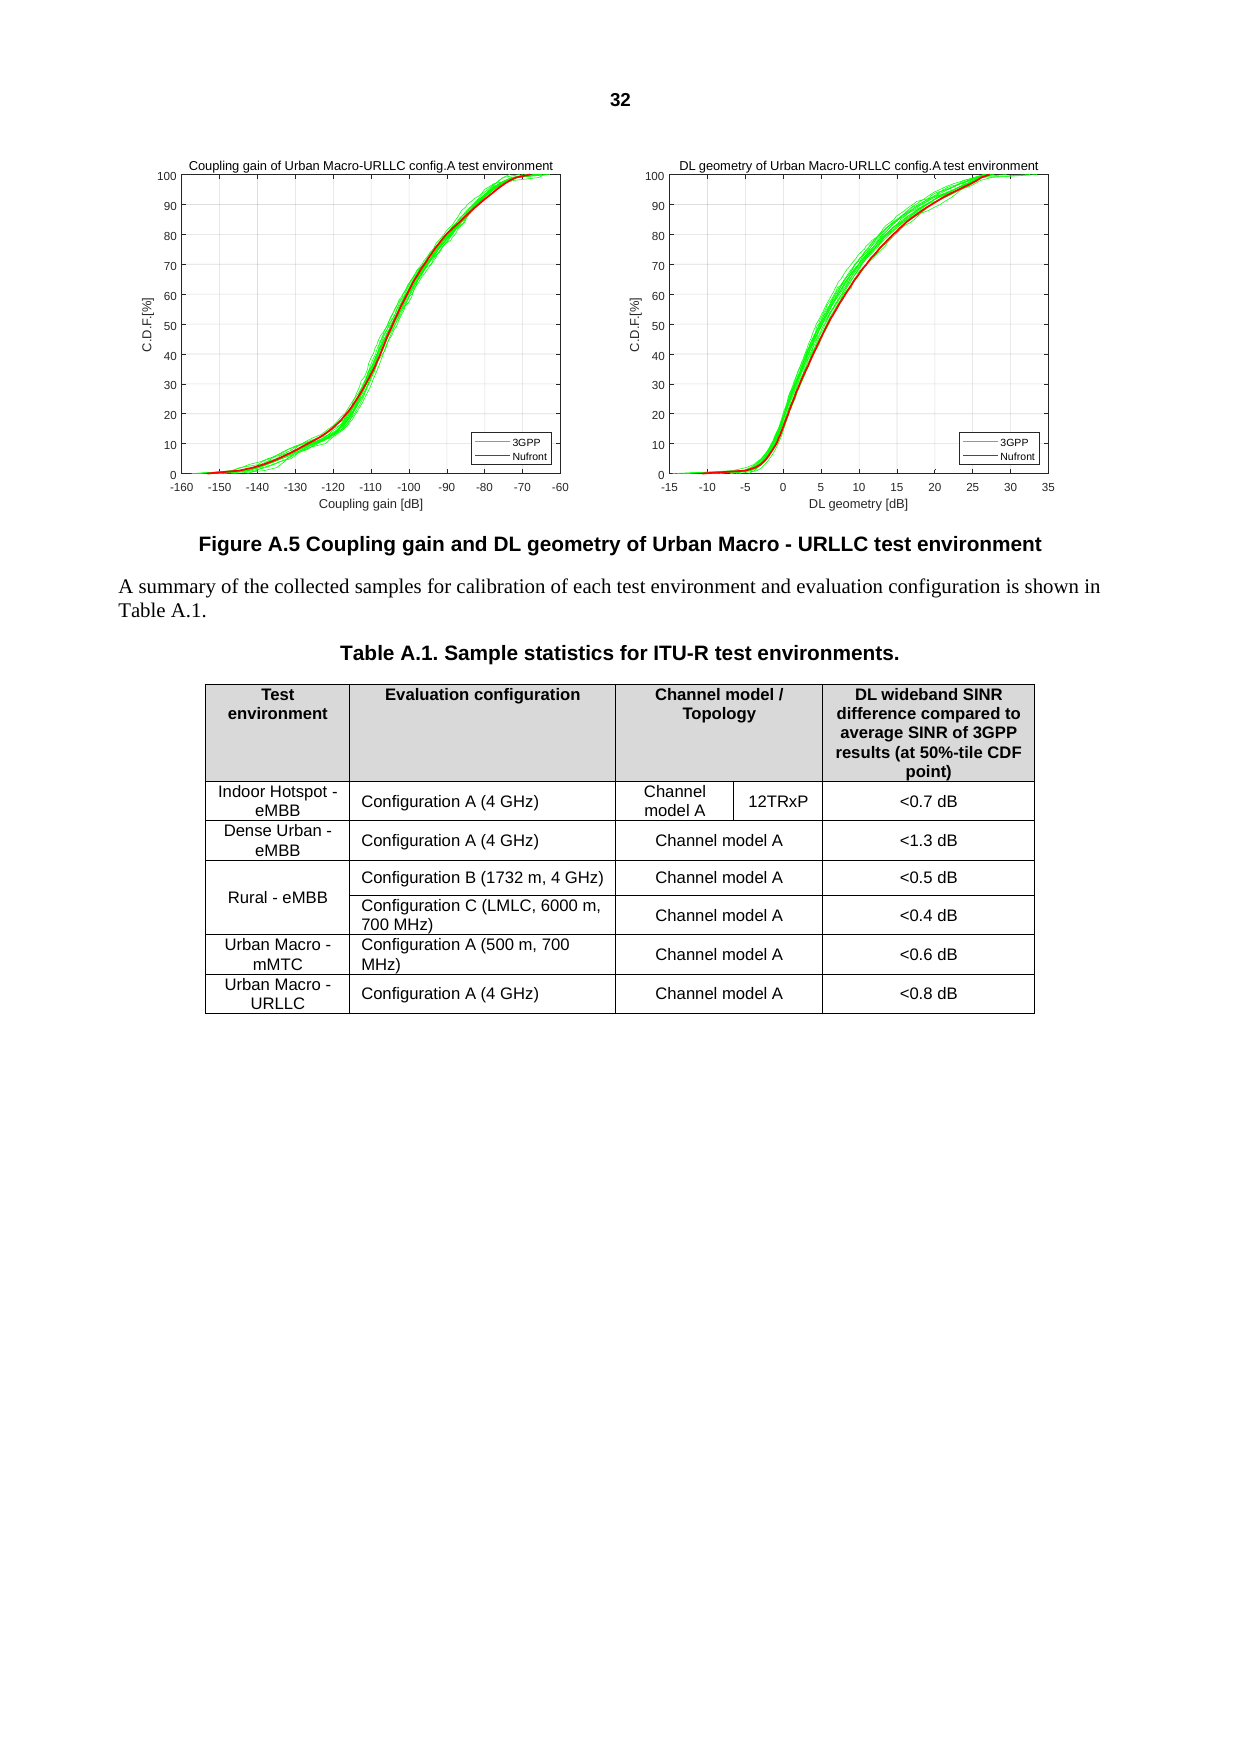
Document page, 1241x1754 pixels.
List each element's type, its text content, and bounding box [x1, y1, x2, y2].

text A summary of the collected samples for calibration of each test environment and evaluation configuration is shown in Table A.1. [118, 574, 1122, 622]
table_cell Configuration C (LMLC, 6000 m, 700 MHz) [350, 896, 615, 934]
table_cell <0.8 dB [823, 975, 1034, 1013]
table_cell Configuration A (500 m, 700 MHz) [350, 935, 615, 973]
text Figure A.5 Coupling gain and DL geometry of Urban Macro - URLLC test environment [118, 532, 1122, 556]
table_cell <0.7 dB [823, 782, 1034, 820]
table_cell Rural - eMBB [206, 861, 349, 934]
table_header DL wideband SINR difference compared to average SINR of 3GPP results (at 50%-tile CDF point) [823, 685, 1034, 781]
table_cell Configuration A (4 GHz) [350, 821, 615, 859]
table_cell Channel model A [616, 975, 822, 1013]
table_cell Indoor Hotspot - eMBB [206, 782, 349, 820]
table_cell <0.4 dB [823, 896, 1034, 934]
table_header Channel model / Topology [616, 685, 822, 781]
table_cell 12TRxP [734, 782, 822, 820]
table_cell Channel model A [616, 782, 733, 820]
table_cell Channel model A [616, 896, 822, 934]
table_cell <0.6 dB [823, 935, 1034, 973]
table_cell Channel model A [616, 861, 822, 895]
text Table A.1. Sample statistics for ITU-R test environments. [118, 641, 1122, 665]
table_cell <0.5 dB [823, 861, 1034, 895]
table_cell Configuration A (4 GHz) [350, 975, 615, 1013]
table_cell <1.3 dB [823, 821, 1034, 859]
table_header Evaluation configuration [350, 685, 615, 781]
table_cell Urban Macro - mMTC [206, 935, 349, 973]
table_cell Configuration B (1732 m, 4 GHz) [350, 861, 615, 895]
table_cell Channel model A [616, 935, 822, 973]
table_cell Channel model A [616, 821, 822, 859]
table_cell Dense Urban - eMBB [206, 821, 349, 859]
table_cell Configuration A (4 GHz) [350, 782, 615, 820]
table_header Test environment [206, 685, 349, 781]
table_cell Urban Macro - URLLC [206, 975, 349, 1013]
